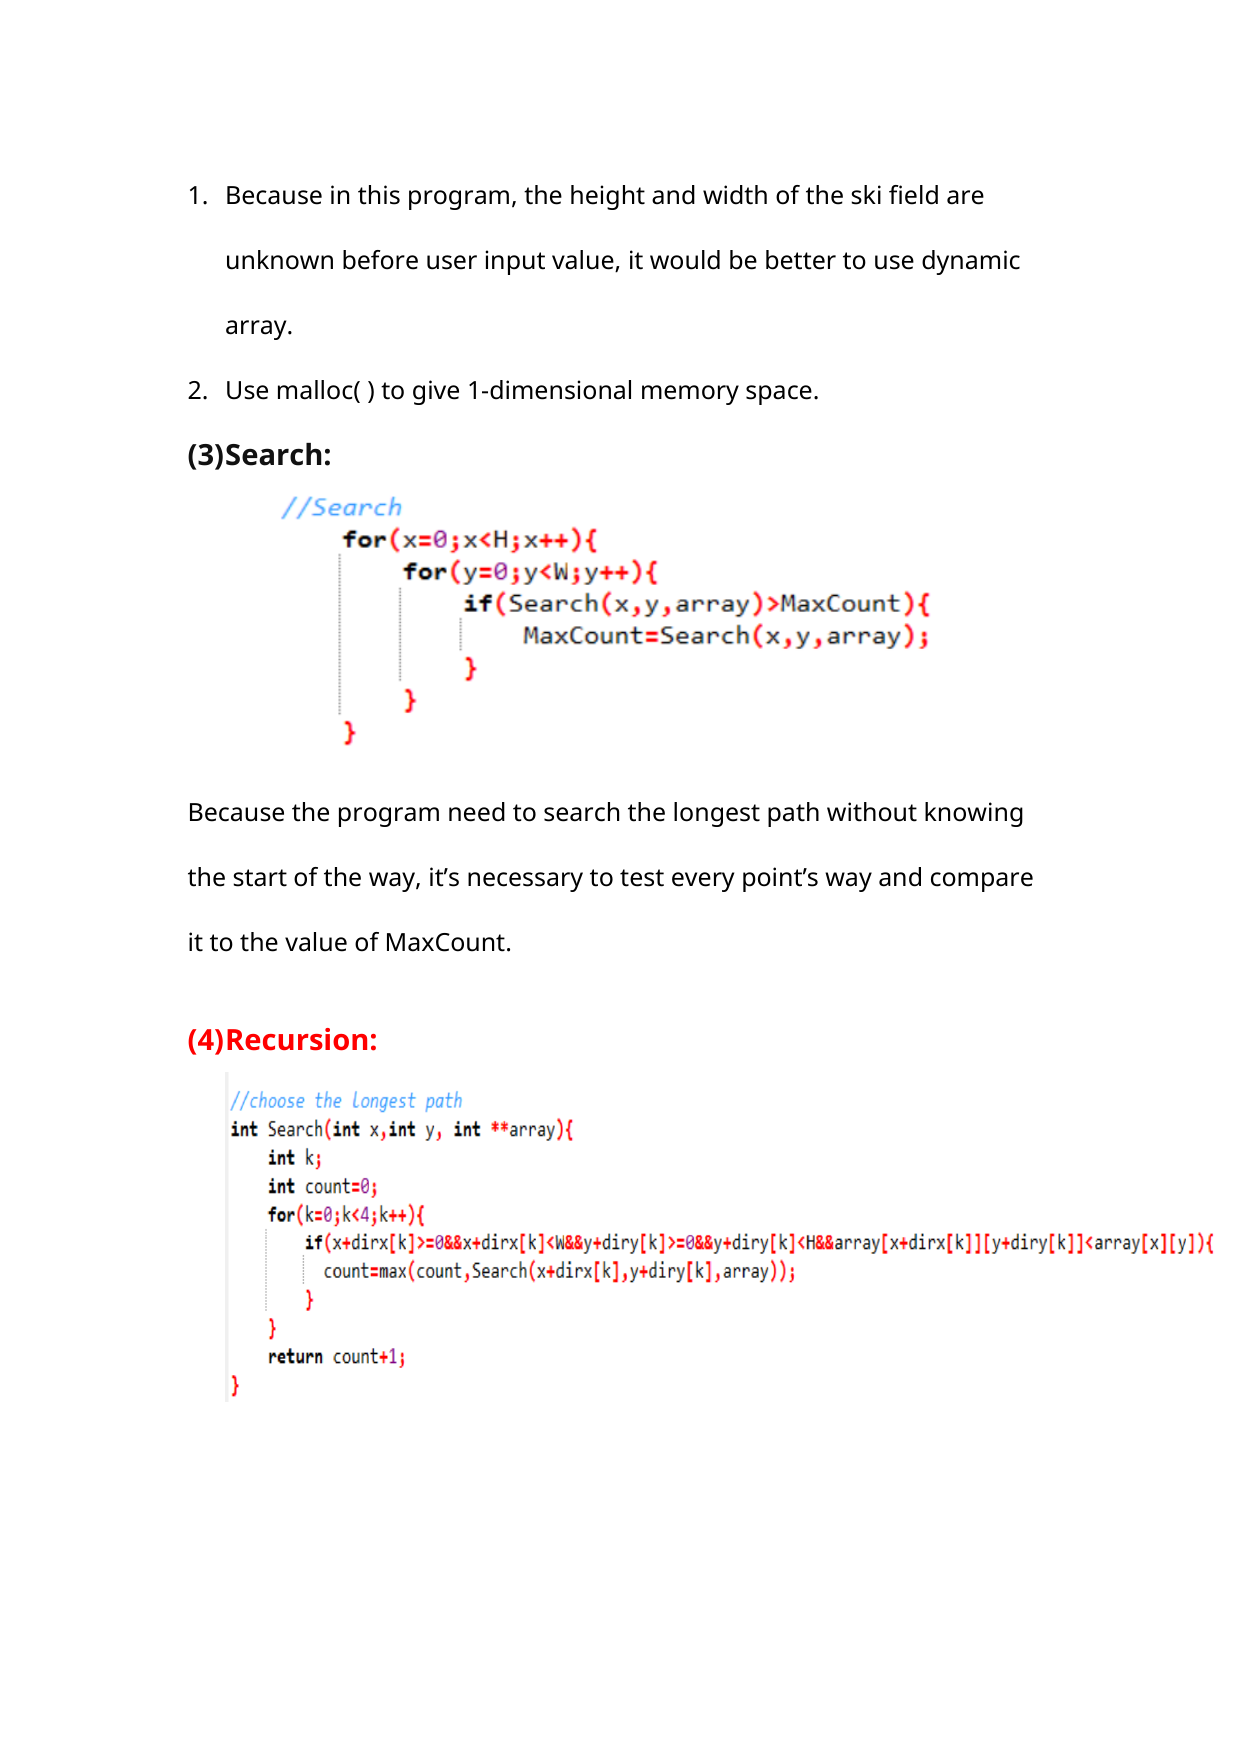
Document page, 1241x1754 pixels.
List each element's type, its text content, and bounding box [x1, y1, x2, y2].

list Search: [187, 422, 1053, 487]
list Recursion: [187, 1007, 1053, 1072]
picture [225, 1072, 1218, 1402]
picture [280, 487, 960, 759]
text Because the program need to search the longest path without knowing the start of the way, it’s necessary to test every point’s way and compare it to the value of MaxCount. [187, 779, 1053, 974]
list Because in this program, the height and width of the ski field are unknown before user input value, it would be better to use dynamic array. [187, 162, 1053, 357]
list Use malloc( ) to give 1-dimensional memory space. [187, 357, 1053, 422]
